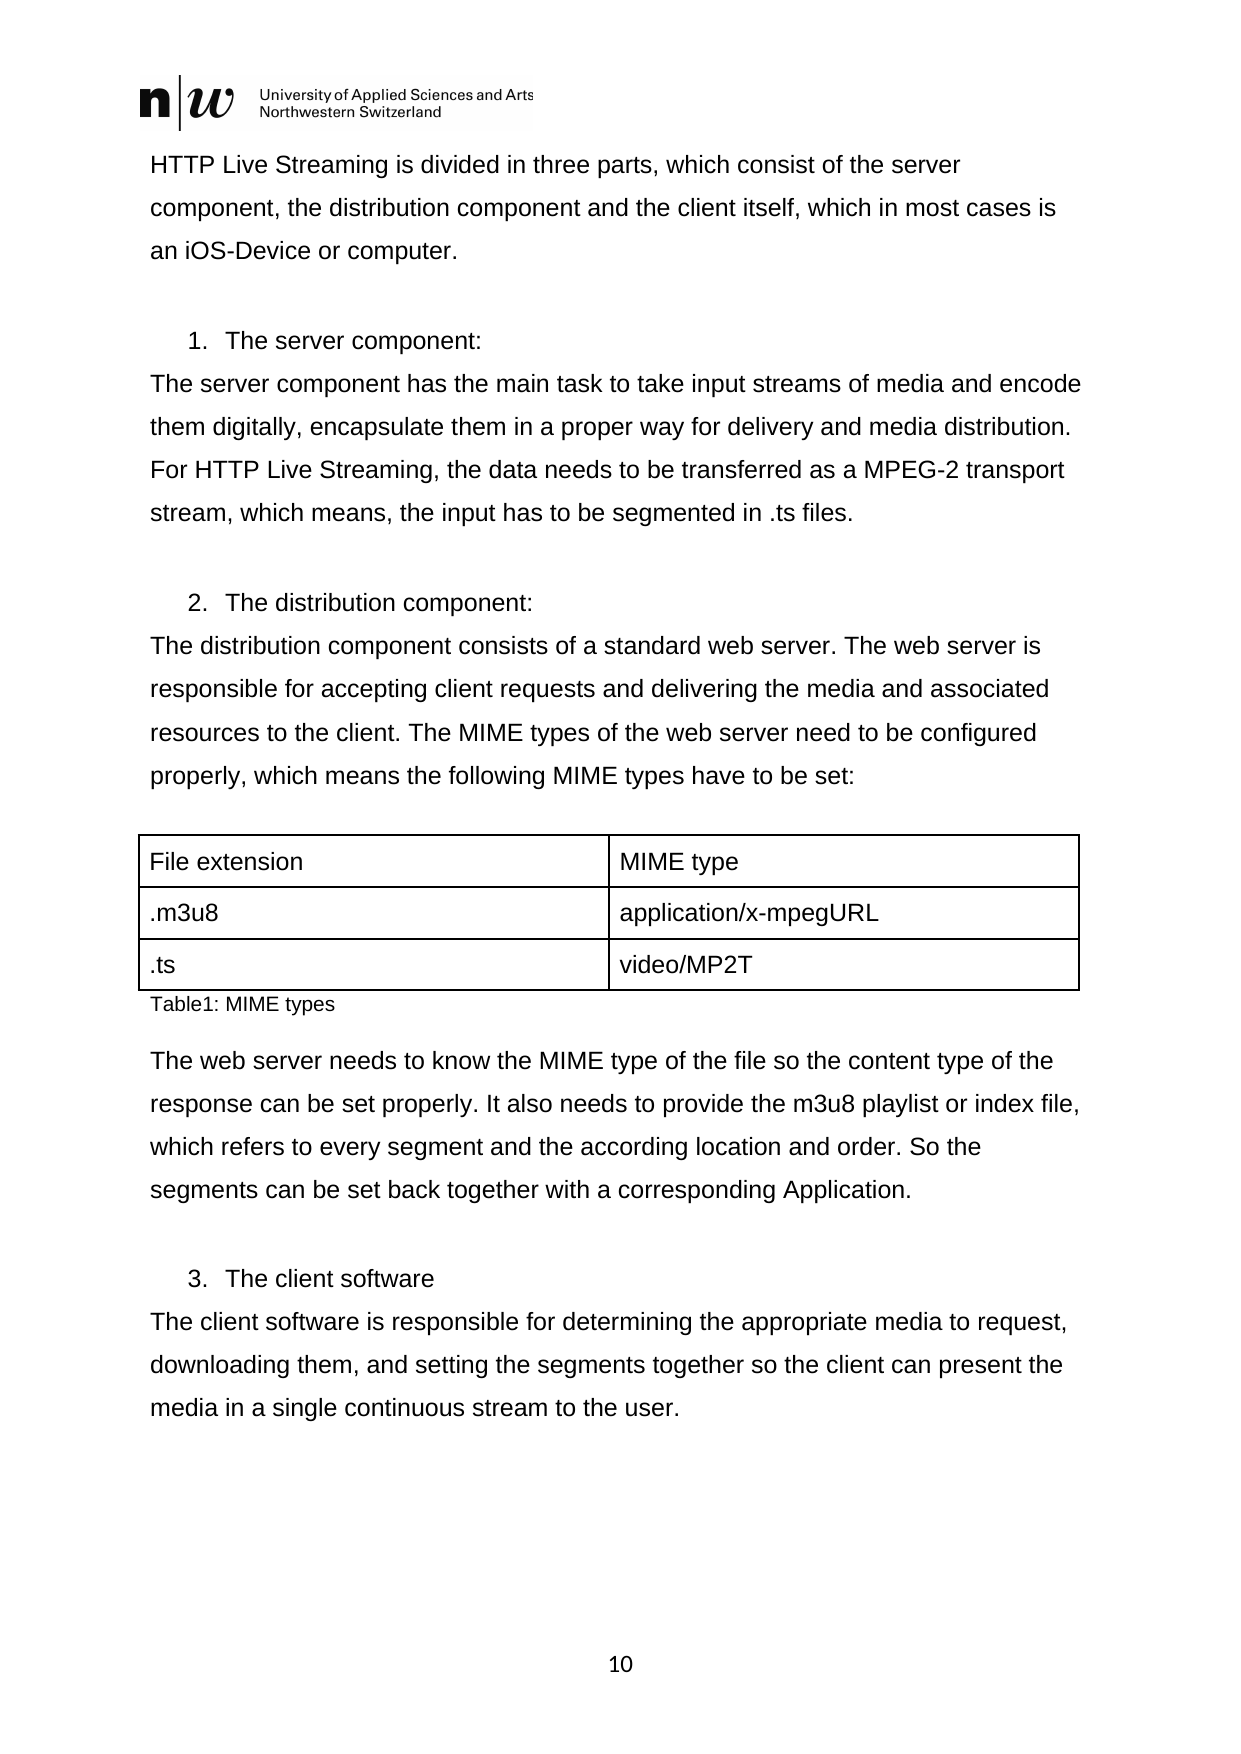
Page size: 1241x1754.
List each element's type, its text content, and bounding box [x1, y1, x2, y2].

text The server component has the main task to take input streams of media and encode them digitally, encapsulate them in a proper way for delivery and media distribution. For HTTP Live Streaming, the data needs to be transferred as a MPEG-2 transport stream, which means, the input has to be segmented in .ts files. [150, 369, 1090, 573]
list The distribution component: [187, 588, 1090, 617]
table_cell application/x-mpegURL [610, 888, 1078, 938]
text The web server needs to know the MIME type of the file so the content type of the response can be set properly. It also needs to provide the m3u8 playlist or index file, which refers to every segment and the according location and order. So the segments can be set back together with a corresponding Application. [150, 1046, 1090, 1204]
table_cell .m3u8 [140, 888, 608, 938]
text Table1: MIME types [150, 991, 1090, 1015]
table_cell .ts [140, 940, 608, 989]
text The distribution component consists of a standard web server. The web server is responsible for accepting client requests and delivering the media and associated resources to the client. The MIME types of the web server need to be configured properly, which means the following MIME types have to be set: [150, 631, 1090, 789]
table_header MIME type [610, 836, 1078, 886]
list The server component: [187, 326, 1090, 355]
list The client software [187, 1264, 1090, 1293]
picture [140, 75, 533, 131]
table_cell video/MP2T [610, 940, 1078, 989]
text The client software is responsible for determining the appropriate media to request, downloading them, and setting the segments together so the client can present the media in a single continuous stream to the user. [150, 1307, 1090, 1422]
table_header File extension [140, 836, 608, 886]
text HTTP Live Streaming is divided in three parts, which consist of the server component, the distribution component and the client itself, which in most cases is an iOS-Device or computer. [150, 150, 1090, 311]
